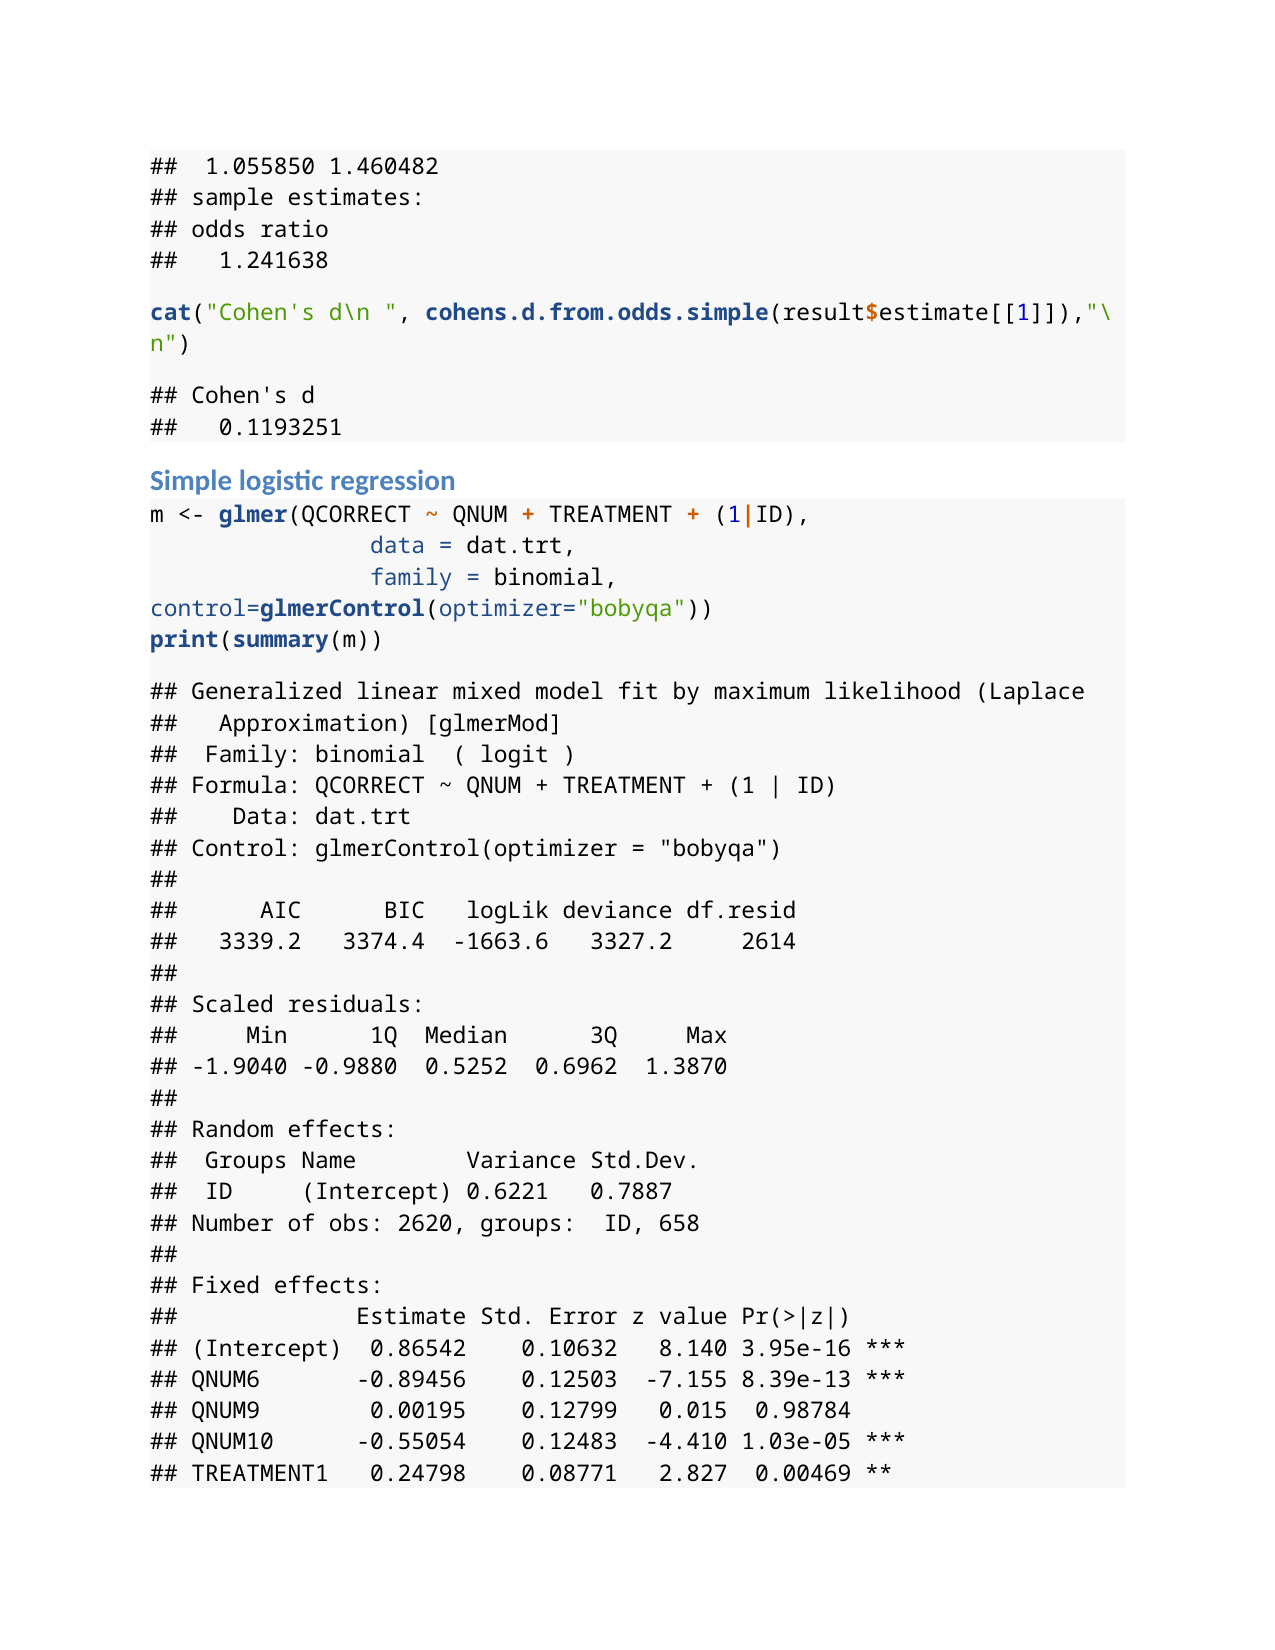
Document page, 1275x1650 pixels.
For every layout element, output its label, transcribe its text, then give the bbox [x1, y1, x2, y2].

text cat("Cohen's d\n ", cohens.d.from.odds.simple(result$estimate[[1]]),"\n") [191, 296, 1125, 358]
text m <- glmer(QCORRECT ~ QNUM + TREATMENT + (1|ID), data = dat.trt, family = binomial, control=glmerControl(optimizer="bobyqa")) print(summary(m)) [384, 498, 1125, 654]
subtitle Simple logistic regression [150, 462, 1125, 498]
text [150, 150, 1125, 275]
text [150, 675, 1125, 1488]
text ## Cohen's d ## 0.1193251 [150, 379, 1125, 442]
